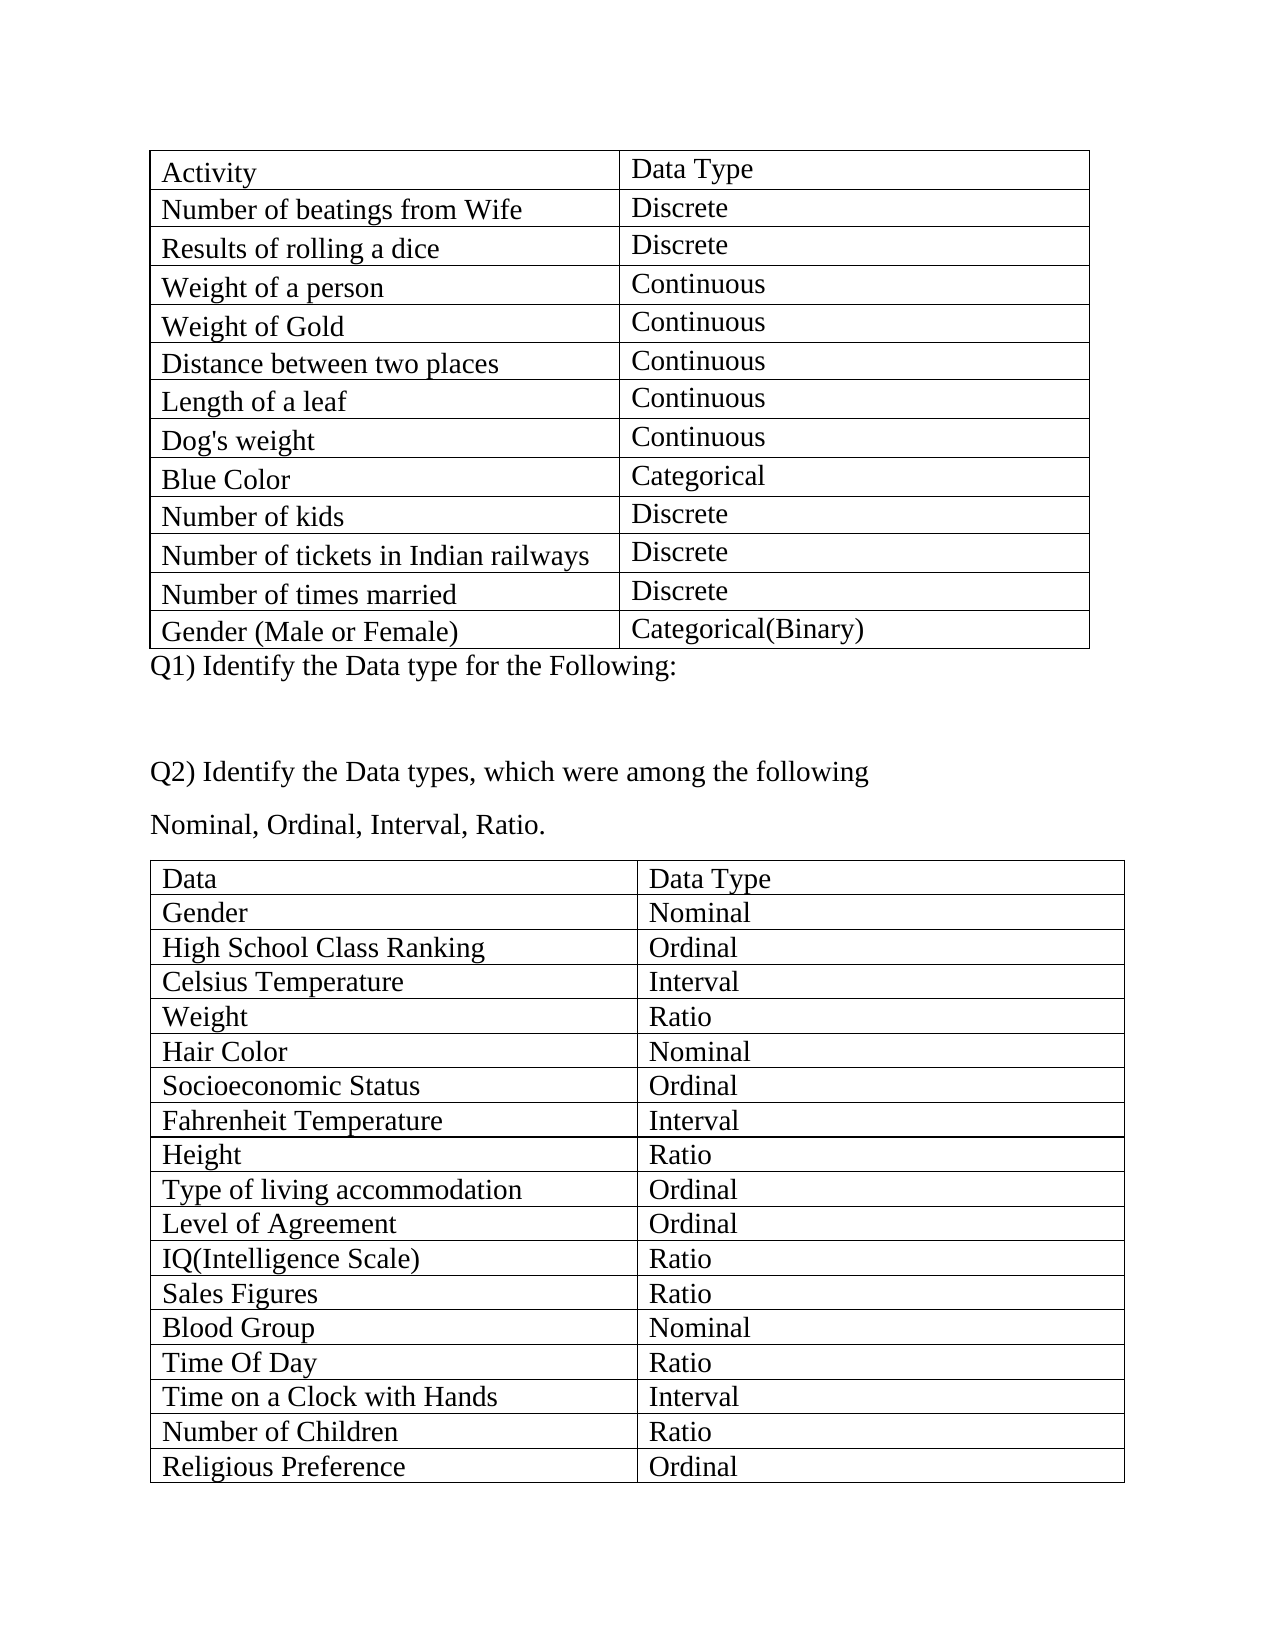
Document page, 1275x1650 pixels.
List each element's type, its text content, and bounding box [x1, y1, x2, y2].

table_cell Number of times married [151, 573, 619, 610]
table_header Activity [151, 151, 619, 189]
table_cell Categorical(Binary) [620, 611, 1089, 647]
table_cell Discrete [620, 227, 1089, 265]
table_header Data Type [638, 861, 1124, 894]
table_cell Sales Figures [151, 1276, 637, 1309]
table_cell Fahrenheit Temperature [151, 1103, 637, 1136]
table_cell Nominal [638, 1034, 1124, 1067]
table_header Data Type [620, 151, 1089, 189]
table_cell Ratio [638, 1345, 1124, 1378]
table_cell Dog's weight [151, 419, 619, 457]
table_cell Number of beatings from Wife [151, 190, 619, 226]
table_cell Interval [638, 1380, 1124, 1413]
table_cell Discrete [620, 573, 1089, 610]
table_cell Gender (Male or Female) [151, 611, 619, 647]
table_cell Length of a leaf [151, 380, 619, 418]
text Nominal, Ordinal, Interval, Ratio. [150, 807, 1125, 841]
table_cell Interval [638, 1103, 1124, 1136]
table_cell Ordinal [638, 1207, 1124, 1240]
table_cell Discrete [620, 534, 1089, 572]
table_cell Continuous [620, 419, 1089, 457]
table_cell Continuous [620, 343, 1089, 379]
table_cell Nominal [638, 1310, 1124, 1344]
table_cell Weight of a person [151, 266, 619, 303]
table_cell Gender [151, 895, 637, 929]
table_cell IQ(Intelligence Scale) [151, 1241, 637, 1275]
table_cell Categorical [620, 458, 1089, 496]
table_cell Hair Color [151, 1034, 637, 1067]
table_cell Ratio [638, 1276, 1124, 1309]
table_header Data [151, 861, 637, 894]
table_cell Height [151, 1138, 637, 1171]
text Q2) Identify the Data types, which were among the following [150, 754, 1125, 788]
table_cell Type of living accommodation [151, 1172, 637, 1206]
table_cell Distance between two places [151, 343, 619, 379]
table_cell Number of Children [151, 1414, 637, 1448]
table_cell Ordinal [638, 930, 1124, 963]
table_cell Ratio [638, 1414, 1124, 1448]
table_cell High School Class Ranking [151, 930, 637, 963]
table_cell Ratio [638, 999, 1124, 1033]
table_cell Continuous [620, 380, 1089, 418]
table_cell Discrete [620, 497, 1089, 533]
table_cell Time Of Day [151, 1345, 637, 1378]
table_cell Socioeconomic Status [151, 1068, 637, 1102]
table_cell Weight [151, 999, 637, 1033]
table_cell Continuous [620, 305, 1089, 342]
table_cell Discrete [620, 190, 1089, 226]
table_cell Ordinal [638, 1068, 1124, 1102]
table_cell Ratio [638, 1138, 1124, 1171]
text Q1) Identify the Data type for the Following: [150, 648, 1125, 682]
table_cell Level of Agreement [151, 1207, 637, 1240]
table_cell Ordinal [638, 1449, 1124, 1482]
table_cell Interval [638, 965, 1124, 998]
table_cell Weight of Gold [151, 305, 619, 342]
table_cell Results of rolling a dice [151, 227, 619, 265]
table_cell Religious Preference [151, 1449, 637, 1482]
table_cell Nominal [638, 895, 1124, 929]
table_cell Time on a Clock with Hands [151, 1380, 637, 1413]
table_cell Ratio [638, 1241, 1124, 1275]
table_cell Ordinal [638, 1172, 1124, 1206]
table_cell Number of kids [151, 497, 619, 533]
table_cell Blue Color [151, 458, 619, 496]
table_cell Number of tickets in Indian railways [151, 534, 619, 572]
table_cell Celsius Temperature [151, 965, 637, 998]
table_cell Blood Group [151, 1310, 637, 1344]
table_cell Continuous [620, 266, 1089, 303]
